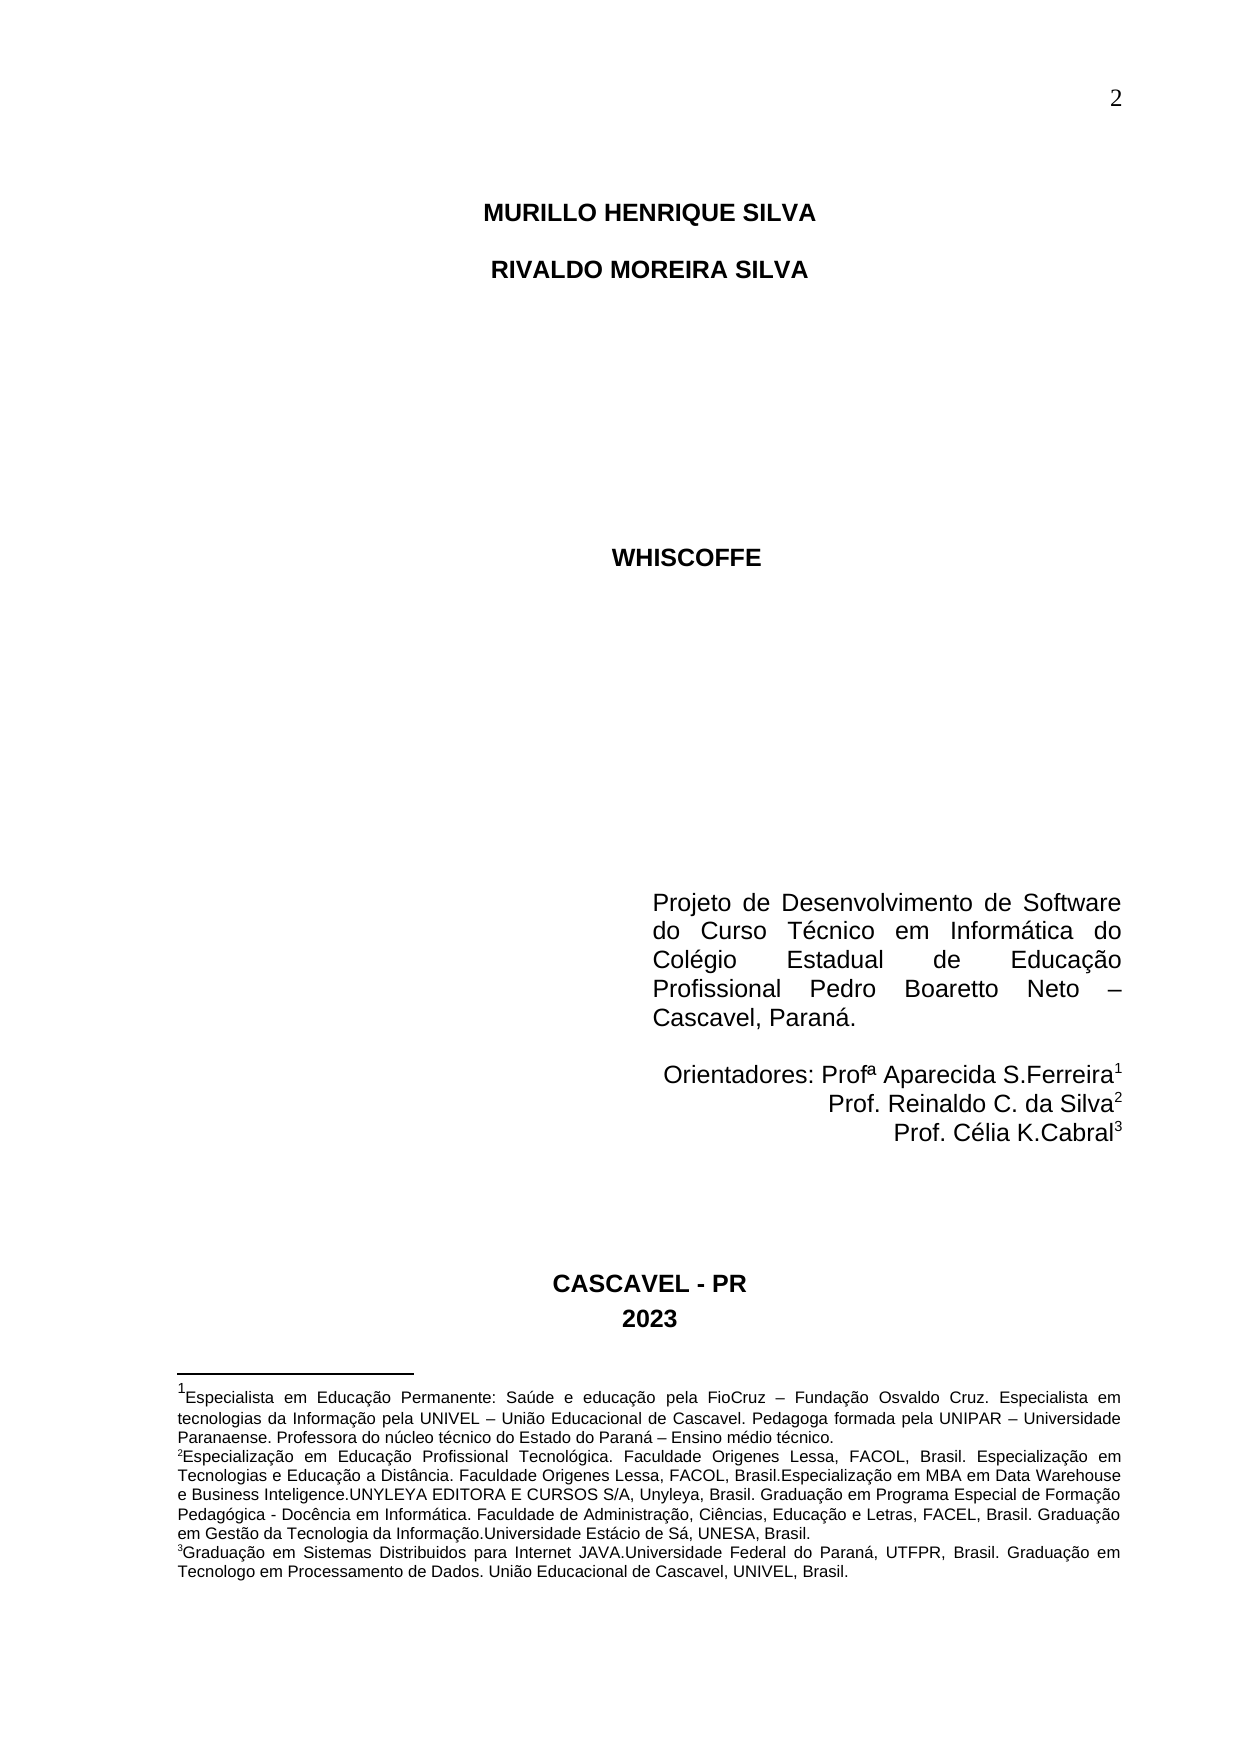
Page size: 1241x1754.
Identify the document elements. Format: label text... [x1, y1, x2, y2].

text Prof. Reinaldo C. da Silva2 [768, 1089, 1122, 1118]
text RIVALDO MOREIRA SILVA [177, 255, 1122, 284]
text WHISCOFFE [177, 543, 1122, 571]
text 2023 [177, 1304, 1122, 1333]
text MURILLO HENRIQUE SILVA [177, 198, 1122, 226]
text Orientadores: Profª Aparecida S.Ferreira [652, 1060, 1122, 1089]
text Projeto de Desenvolvimento de Software do Curso Técnico em Informática do Colégio Estadual de Educação Profissional Pedro Boaretto Neto – Cascavel, Paraná. [652, 888, 1122, 1031]
text Prof. Célia K.Cabral3 [177, 1118, 1122, 1146]
text CASCAVEL - PR [177, 1268, 1122, 1297]
